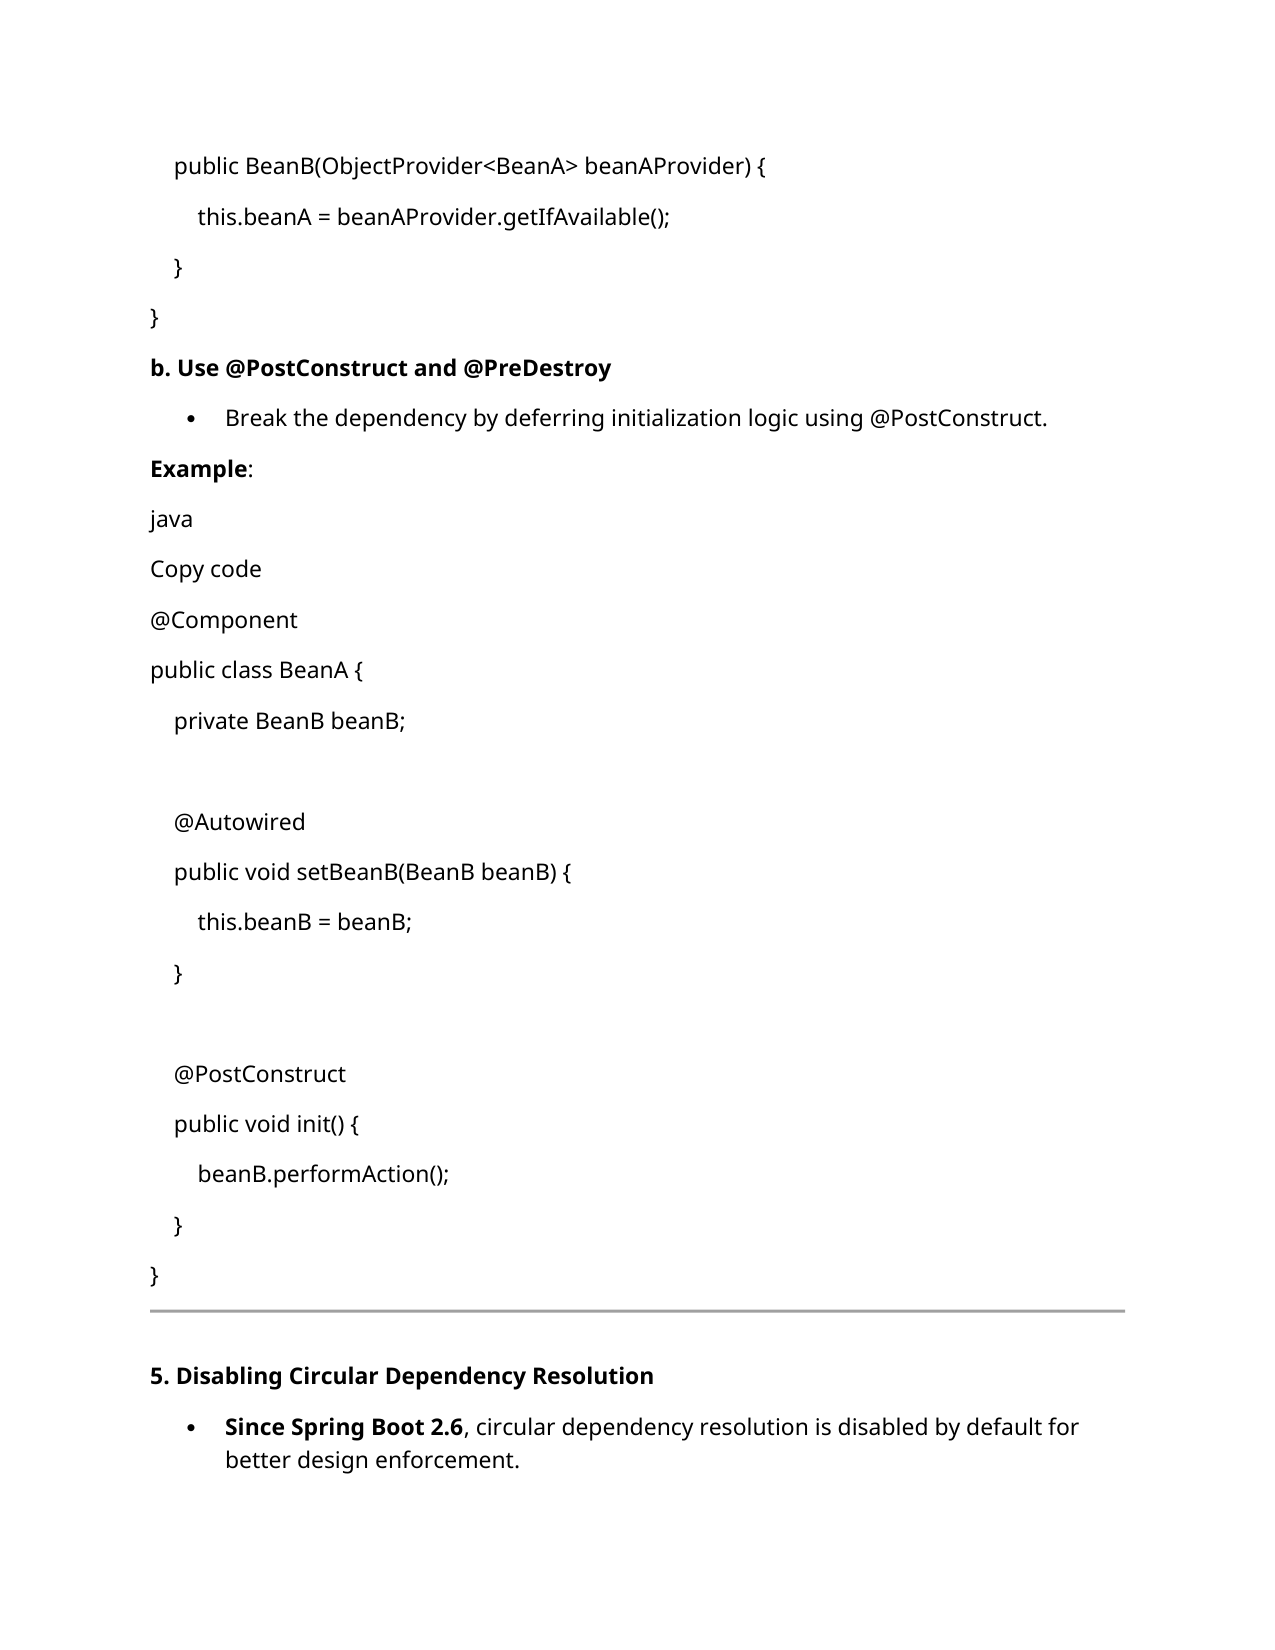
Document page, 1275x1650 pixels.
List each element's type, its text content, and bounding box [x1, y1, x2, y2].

list Since Spring Boot 2.6, circular dependency resolution is disabled by default for better design enforcement. [187, 1410, 1125, 1475]
text public BeanB(ObjectProvider<BeanA> beanAProvider) { [150, 150, 1125, 181]
text public void init() { [150, 1108, 1125, 1139]
text @Autowired [150, 805, 1125, 837]
text 5. Disabling Circular Dependency Resolution [150, 1360, 1125, 1391]
text beanB.performAction(); [150, 1158, 1125, 1189]
list Break the dependency by deferring initialization logic using @PostConstruct. [187, 402, 1125, 433]
text } [150, 1209, 1125, 1240]
text @Component [150, 604, 1125, 635]
text java [150, 503, 1125, 534]
text } [150, 301, 1125, 332]
text private BeanB beanB; [150, 704, 1125, 736]
text } [150, 251, 1125, 282]
text public void setBeanB(BeanB beanB) { [150, 856, 1125, 887]
text @PostConstruct [150, 1057, 1125, 1089]
text } [150, 1259, 1125, 1290]
text public class BeanA { [150, 654, 1125, 685]
text Example: [150, 452, 1125, 484]
text Copy code [150, 553, 1125, 584]
text b. Use @PostConstruct and @PreDestroy [150, 352, 1125, 383]
text this.beanB = beanB; [150, 906, 1125, 937]
text this.beanA = beanAProvider.getIfAvailable(); [150, 200, 1125, 232]
text } [150, 957, 1125, 988]
